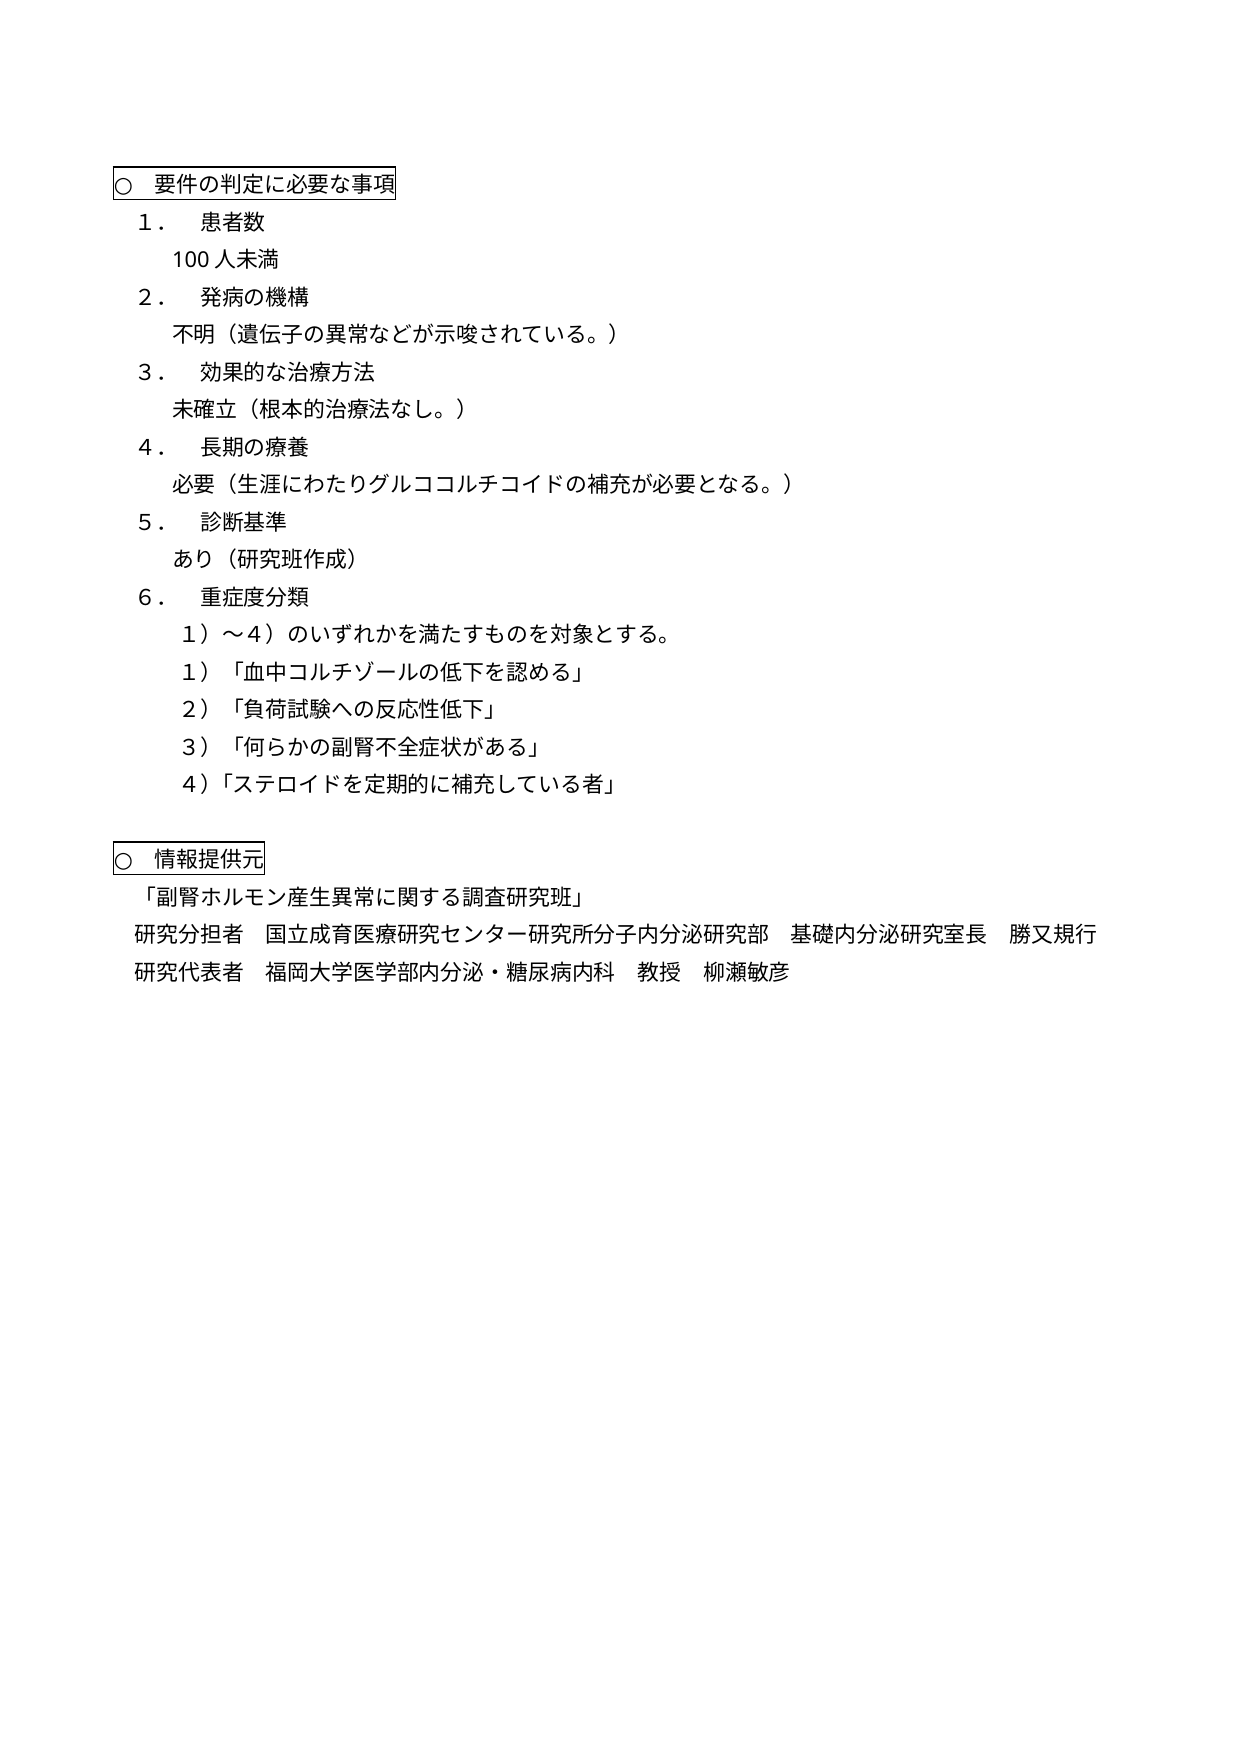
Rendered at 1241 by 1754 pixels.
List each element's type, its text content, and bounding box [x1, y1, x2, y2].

list 重症度分類 [134, 577, 1128, 614]
text 必要（生涯にわたりグルココルチコイドの補充が必要となる。） [112, 464, 1128, 502]
list 効果的な治療方法 [134, 352, 1128, 389]
text 研究代表者 福岡大学医学部内分泌・糖尿病内科 教授 柳瀬敏彦 [112, 952, 1128, 989]
text ４）｢ステロイドを定期的に補充している者｣ [112, 764, 1128, 802]
text ３）「何らかの副腎不全症状がある」 [112, 727, 1128, 764]
list 発病の機構 [134, 277, 1128, 314]
list 未確立（根本的治療法なし。） [172, 389, 1128, 427]
list あり（研究班作成） [172, 539, 1128, 577]
list 不明（遺伝子の異常などが示唆されている。） [172, 314, 1128, 352]
list 100人未満 [172, 239, 1128, 277]
text １）「血中コルチゾールの低下を認める」 [112, 652, 1128, 689]
list 長期の療養 [134, 427, 1128, 464]
list 診断基準 [134, 502, 1128, 539]
text ２）「負荷試験への反応性低下」 [112, 689, 1128, 727]
text 研究分担者 国立成育医療研究センター研究所分子内分泌研究部 基礎内分泌研究室長 勝又規行 [112, 914, 1128, 952]
text ○ 情報提供元 [112, 839, 1128, 877]
list 患者数 [134, 202, 1128, 239]
text 「副腎ホルモン産生異常に関する調査研究班」 [134, 877, 1128, 914]
text ○ 要件の判定に必要な事項 [112, 164, 1128, 202]
text １）～４）のいずれかを満たすものを対象とする。 [112, 614, 1128, 652]
